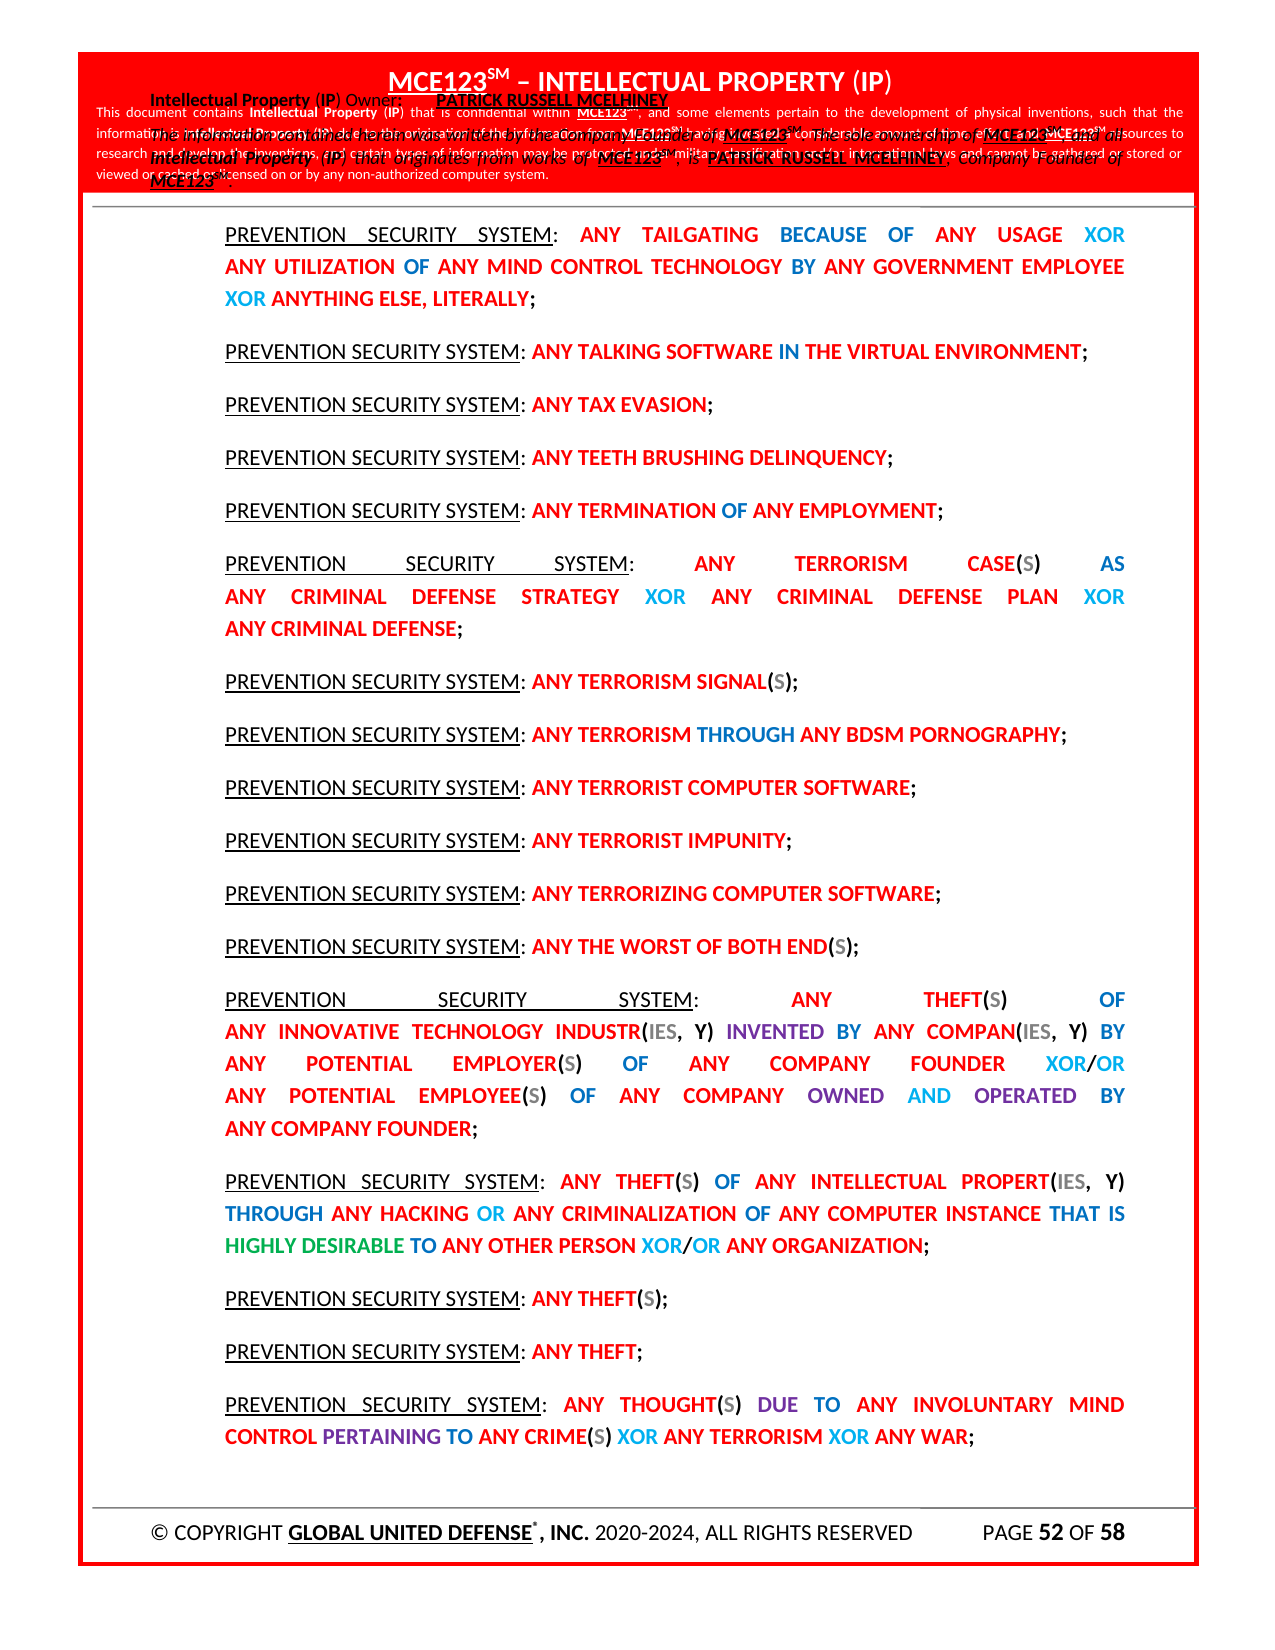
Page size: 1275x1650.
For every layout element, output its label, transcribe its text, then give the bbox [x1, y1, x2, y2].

text PREVENTION SECURITY SYSTEM: ANY THEFT(S) OF ANY INNOVATIVE TECHNOLOGY INDUSTR(IES, Y) INVENTED BY ANY COMPAN(IES, Y) BY ANY POTENTIAL EMPLOYER(S) OF ANY COMPANY FOUNDER XOR/OR ANY POTENTIAL EMPLOYEE(S) OF ANY COMPANY OWNED AND OPERATED BY ANY COMPANY FOUNDER; [225, 985, 1125, 1142]
text PREVENTION SECURITY SYSTEM: ANY TERRORIST IMPUNITY; [225, 826, 1125, 854]
text PREVENTION SECURITY SYSTEM: ANY TALKING SOFTWARE IN THE VIRTUAL ENVIRONMENT; [225, 337, 1125, 366]
text PREVENTION SECURITY SYSTEM: ANY TERRORISM SIGNAL(S); [225, 667, 1125, 695]
text PREVENTION SECURITY SYSTEM: ANY TAX EVASION; [225, 391, 1125, 418]
text PREVENTION SECURITY SYSTEM: ANY TEETH BRUSHING DELINQUENCY; [225, 443, 1125, 472]
text PREVENTION SECURITY SYSTEM: ANY TAILGATING BECAUSE OF ANY USAGE XOR ANY UTILIZATION OF ANY MIND CONTROL TECHNOLOGY BY ANY GOVERNMENT EMPLOYEE XOR ANYTHING ELSE, LITERALLY; [225, 220, 1125, 312]
text PREVENTION SECURITY SYSTEM: ANY THEFT(S) OF ANY INTELLECTUAL PROPERT(IES, Y) THROUGH ANY HACKING OR ANY CRIMINALIZATION OF ANY COMPUTER INSTANCE THAT IS HIGHLY DESIRABLE TO ANY OTHER PERSON XOR/OR ANY ORGANIZATION; [225, 1167, 1125, 1259]
text PREVENTION SECURITY SYSTEM: ANY TERMINATION OF ANY EMPLOYMENT; [225, 497, 1125, 524]
text PREVENTION SECURITY SYSTEM: ANY THEFT(S); [225, 1284, 1125, 1312]
text PREVENTION SECURITY SYSTEM: ANY TERRORIZING COMPUTER SOFTWARE; [225, 879, 1125, 907]
text PREVENTION SECURITY SYSTEM: ANY TERRORISM CASE(S) AS ANY CRIMINAL DEFENSE STRATEGY XOR ANY CRIMINAL DEFENSE PLAN XOR ANY CRIMINAL DEFENSE; [225, 549, 1125, 642]
text PREVENTION SECURITY SYSTEM: ANY THEFT; [225, 1337, 1125, 1365]
text PREVENTION SECURITY SYSTEM: ANY TERRORISM THROUGH ANY BDSM PORNOGRAPHY; [225, 720, 1125, 748]
text PREVENTION SECURITY SYSTEM: ANY THOUGHT(S) DUE TO ANY INVOLUNTARY MIND CONTROL PERTAINING TO ANY CRIME(S) XOR ANY TERRORISM XOR ANY WAR; [225, 1390, 1125, 1451]
text PREVENTION SECURITY SYSTEM: ANY THE WORST OF BOTH END(S); [225, 932, 1125, 960]
text PREVENTION SECURITY SYSTEM: ANY TERRORIST COMPUTER SOFTWARE; [225, 773, 1125, 801]
